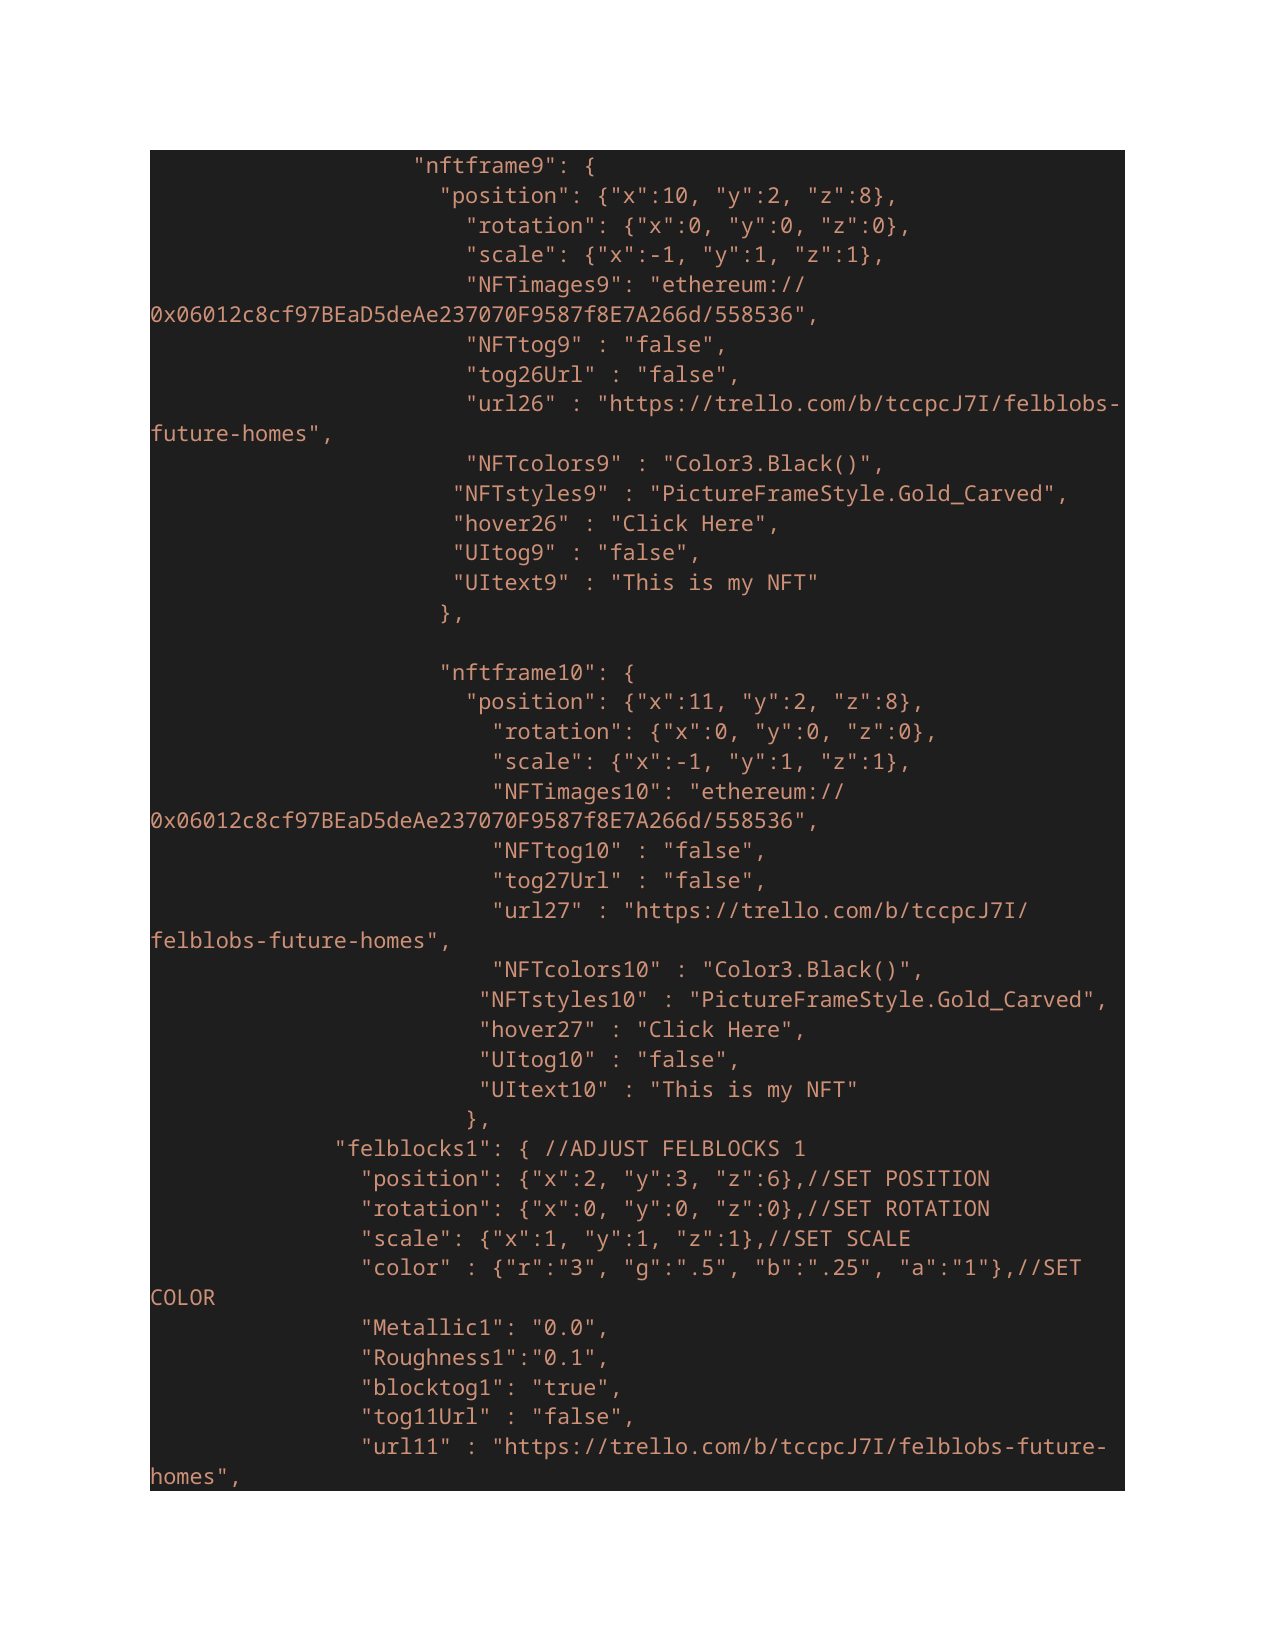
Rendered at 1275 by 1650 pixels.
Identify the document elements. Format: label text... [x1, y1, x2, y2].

text "url11" : "https://trello.com/b/tccpcJ7I/felblobs-future-homes", [150, 1431, 1125, 1491]
text "rotation": {"x":0, "y":0, "z":0},//SET ROTATION [150, 1193, 1125, 1222]
text "NFTcolors9" : "Color3.Black()", [150, 448, 1125, 478]
text "scale": {"x":-1, "y":1, "z":1}, [150, 746, 1125, 776]
text "blocktog1": "true", [150, 1371, 1125, 1401]
text "NFTtog10" : "false", [150, 835, 1125, 865]
text "NFTtog9" : "false", [150, 329, 1125, 358]
text "UItext10" : "This is my NFT" [150, 1073, 1125, 1103]
text }, [150, 1103, 1125, 1133]
text "UItog10" : "false", [150, 1044, 1125, 1073]
text "tog27Url" : "false", [150, 865, 1125, 895]
text "tog26Url" : "false", [150, 358, 1125, 388]
text "nftframe10": { [150, 656, 1125, 686]
text "rotation": {"x":0, "y":0, "z":0}, [150, 209, 1125, 239]
text "rotation": {"x":0, "y":0, "z":0}, [150, 716, 1125, 746]
text "Roughness1":"0.1", [150, 1342, 1125, 1371]
text "scale": {"x":1, "y":1, "z":1},//SET SCALE [150, 1222, 1125, 1252]
text "scale": {"x":-1, "y":1, "z":1}, [150, 239, 1125, 269]
text }, [150, 597, 1125, 627]
text "NFTimages10": "ethereum://0x06012c8cf97BEaD5deAe237070F9587f8E7A266d/558536", [150, 776, 1125, 835]
text "tog11Url" : "false", [150, 1401, 1125, 1431]
text "nftframe9": { [150, 150, 1125, 180]
text "NFTimages9": "ethereum://0x06012c8cf97BEaD5deAe237070F9587f8E7A266d/558536", [150, 269, 1125, 329]
text "hover26" : "Click Here", [150, 507, 1125, 537]
text "felblocks1": { //ADJUST FELBLOCKS 1 [150, 1133, 1125, 1163]
text "color" : {"r":"3", "g":".5", "b":".25", "a":"1"},//SET COLOR [150, 1252, 1125, 1312]
text "Metallic1": "0.0", [150, 1312, 1125, 1342]
text "position": {"x":2, "y":3, "z":6},//SET POSITION [150, 1163, 1125, 1193]
text "url26" : "https://trello.com/b/tccpcJ7I/felblobs-future-homes", [150, 388, 1125, 448]
text "position": {"x":10, "y":2, "z":8}, [150, 180, 1125, 209]
text "UItext9" : "This is my NFT" [150, 567, 1125, 597]
text "url27" : "https://trello.com/b/tccpcJ7I/felblobs-future-homes", [150, 895, 1125, 954]
text "NFTstyles10" : "PictureFrameStyle.Gold_Carved", [150, 984, 1125, 1014]
text "UItog9" : "false", [150, 537, 1125, 567]
text "NFTcolors10" : "Color3.Black()", [150, 954, 1125, 984]
text "position": {"x":11, "y":2, "z":8}, [150, 686, 1125, 716]
text "NFTstyles9" : "PictureFrameStyle.Gold_Carved", [150, 478, 1125, 507]
text "hover27" : "Click Here", [150, 1014, 1125, 1044]
